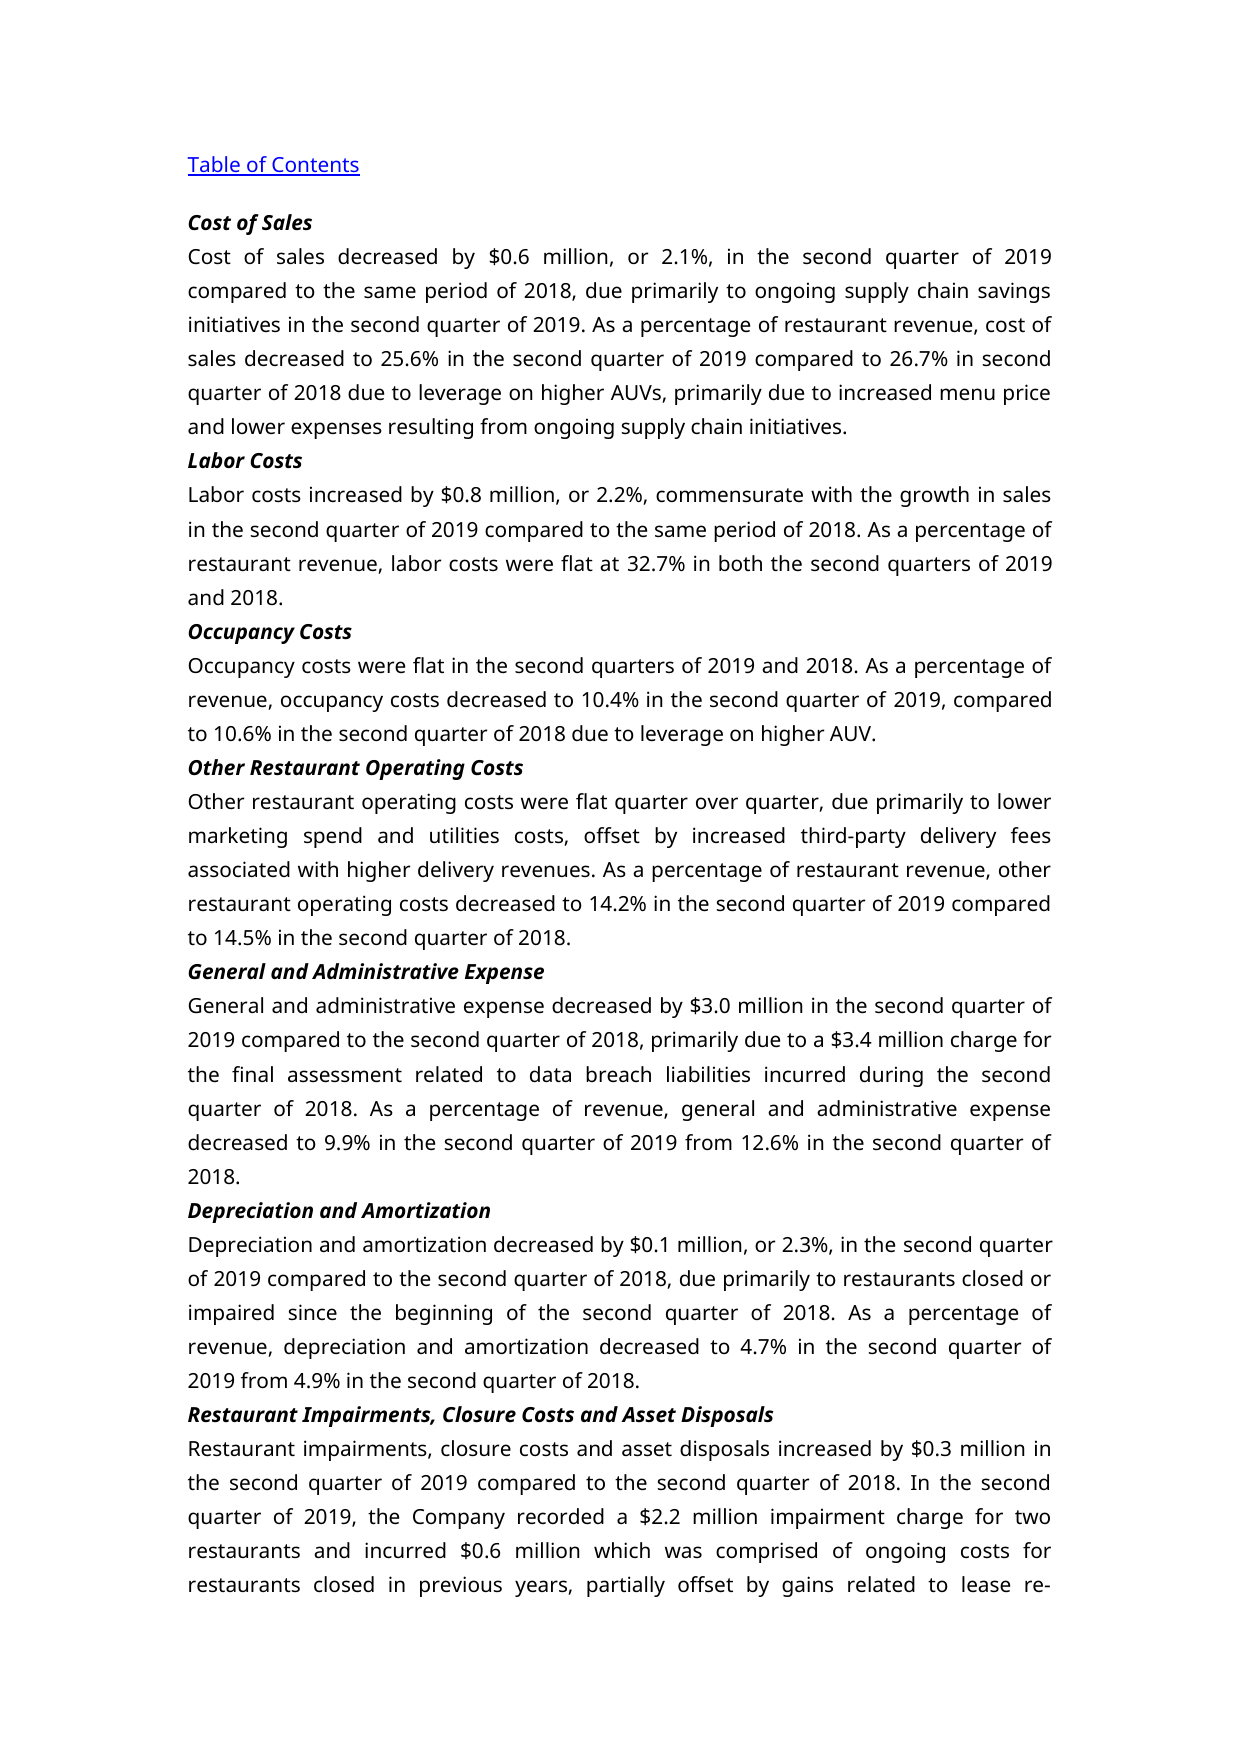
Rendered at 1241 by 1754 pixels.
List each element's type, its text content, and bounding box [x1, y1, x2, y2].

text Labor costs increased by $0.8 million, or 2.2%, commensurate with the growth in sales in the second quarter of 2019 compared to the same period of 2018. As a percentage of restaurant revenue, labor costs were flat at 32.7% in both the second quarters of 2019 and 2018. [187, 481, 1053, 611]
text General and Administrative Expense [187, 957, 1053, 986]
text Occupancy costs were flat in the second quarters of 2019 and 2018. As a percentage of revenue, occupancy costs decreased to 10.4% in the second quarter of 2019, compared to 10.6% in the second quarter of 2018 due to leverage on higher AUV. [187, 651, 1053, 747]
text Other Restaurant Operating Costs [187, 753, 1053, 782]
text Depreciation and amortization decreased by $0.1 million, or 2.3%, in the second quarter of 2019 compared to the second quarter of 2018, due primarily to restaurants closed or impaired since the beginning of the second quarter of 2018. As a percentage of revenue, depreciation and amortization decreased to 4.7% in the second quarter of 2019 from 4.9% in the second quarter of 2018. [187, 1230, 1053, 1395]
text Depreciation and Amortization [187, 1196, 1053, 1224]
text Table of Contents [187, 150, 1053, 178]
text Cost of Sales [187, 208, 1053, 237]
text Other restaurant operating costs were flat quarter over quarter, due primarily to lower marketing spend and utilities costs, offset by increased third-party delivery fees associated with higher delivery revenues. As a percentage of restaurant revenue, other restaurant operating costs decreased to 14.2% in the second quarter of 2019 compared to 14.5% in the second quarter of 2018. [187, 787, 1053, 952]
text Restaurant Impairments, Closure Costs and Asset Disposals [187, 1400, 1053, 1429]
text Occupancy Costs [187, 617, 1053, 645]
text Labor Costs [187, 447, 1053, 475]
text General and administrative expense decreased by $3.0 million in the second quarter of 2019 compared to the second quarter of 2018, primarily due to a $3.4 million charge for the final assessment related to data breach liabilities incurred during the second quarter of 2018. As a percentage of revenue, general and administrative expense decreased to 9.9% in the second quarter of 2019 from 12.6% in the second quarter of 2018. [187, 992, 1053, 1190]
text Cost of sales decreased by $0.6 million, or 2.1%, in the second quarter of 2019 compared to the same period of 2018, due primarily to ongoing supply chain savings initiatives in the second quarter of 2019. As a percentage of restaurant revenue, cost of sales decreased to 25.6% in the second quarter of 2019 compared to 26.7% in second quarter of 2018 due to leverage on higher AUVs, primarily due to increased menu price and lower expenses resulting from ongoing supply chain initiatives. [187, 242, 1053, 441]
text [187, 1434, 1053, 1599]
